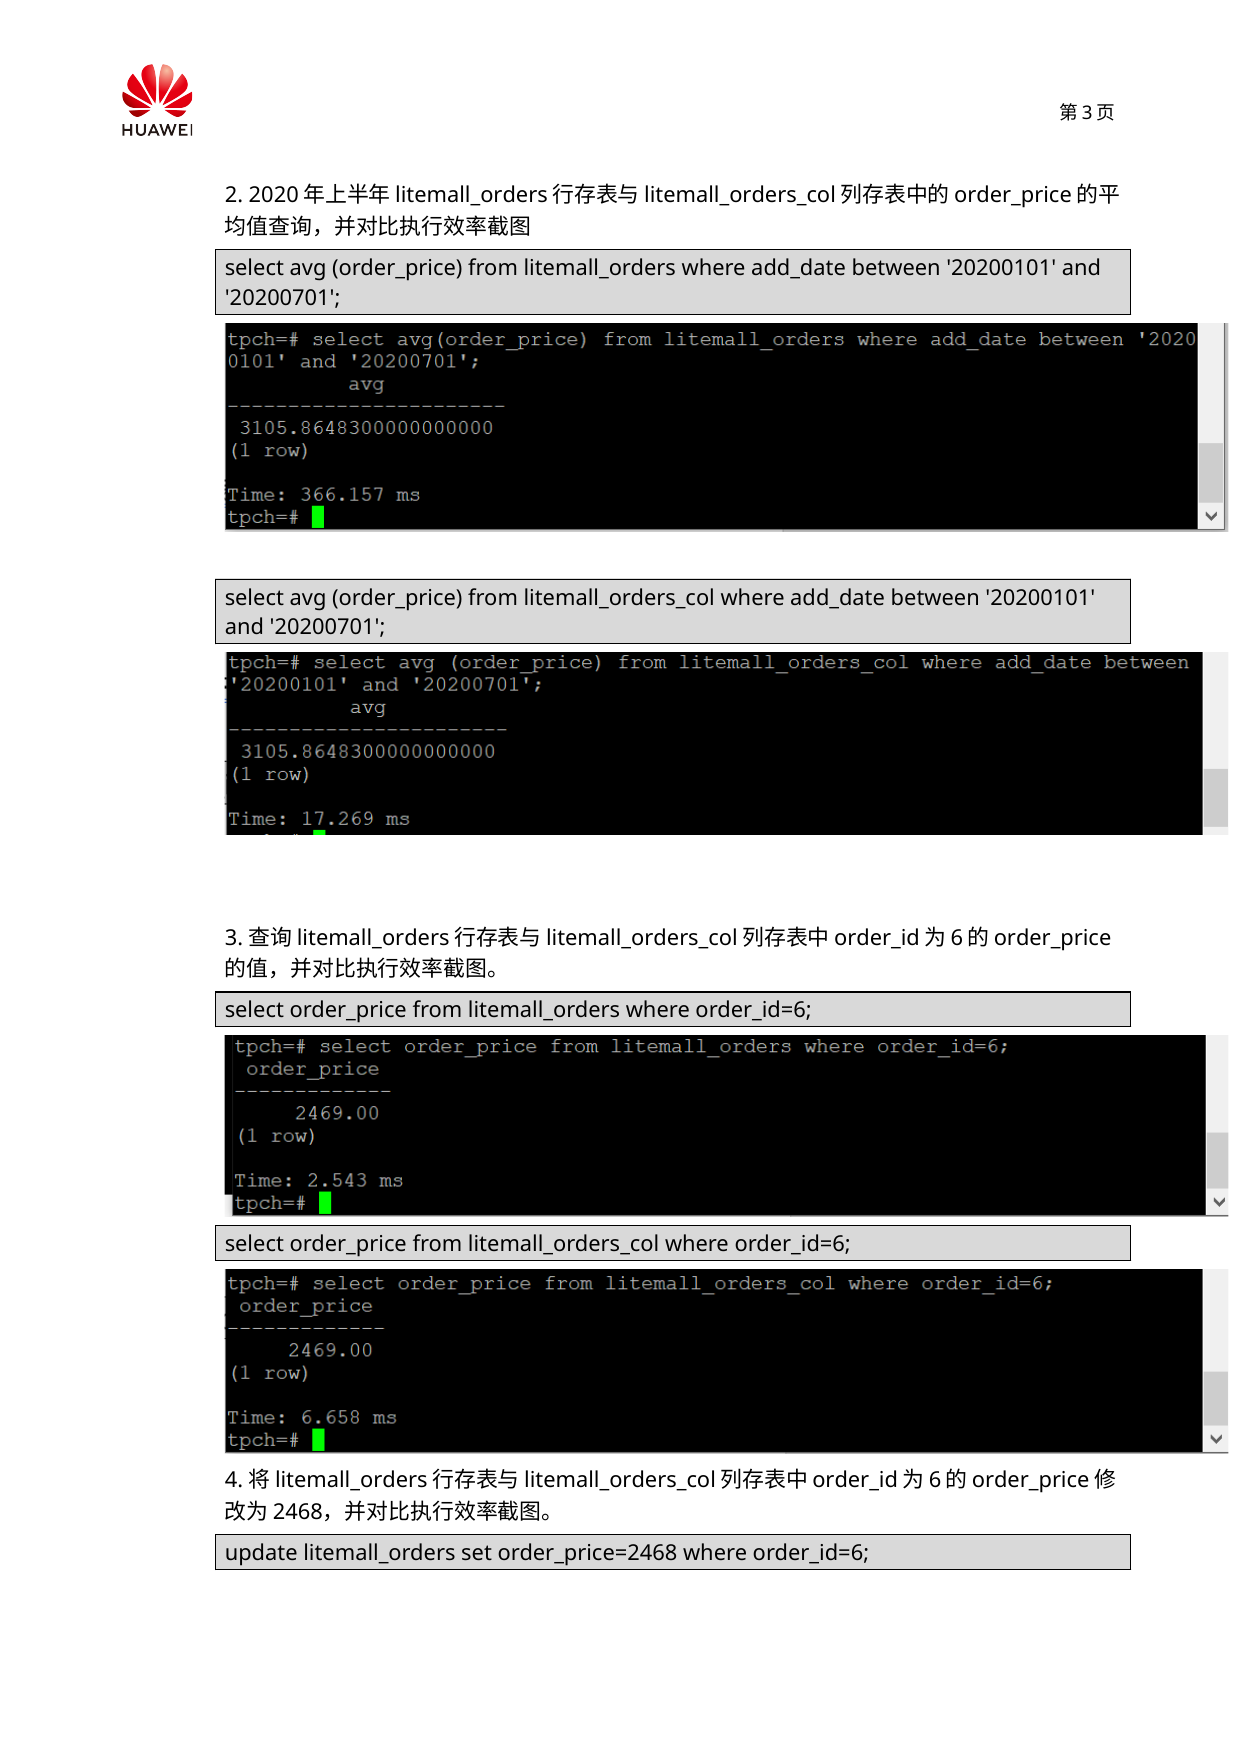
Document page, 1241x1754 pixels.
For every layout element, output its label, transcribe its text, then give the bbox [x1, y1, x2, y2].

text select order_price from litemall_orders_col where order_id=6; [216, 1226, 1130, 1260]
picture [122, 64, 193, 136]
picture [224, 652, 1229, 835]
picture [224, 1035, 1229, 1217]
text 2. 2020年上半年litemall_orders行存表与litemall_orders_col列存表中的order_price的平均值查询，并对比执行效率截图 [224, 177, 1122, 241]
text update litemall_orders set order_price=2468 where order_id=6; [216, 1535, 1130, 1569]
text 3. 查询litemall_orders行存表与litemall_orders_col列存表中order_id为6的order_price的值，并对比执行效率截图。 [224, 919, 1122, 983]
text 4. 将litemall_orders行存表与litemall_orders_col列存表中order_id为6的order_price修改为2468，并对比执行效率截图。 [224, 1462, 1122, 1526]
text select avg (order_price) from litemall_orders where add_date between '20200101' and '20200701'; [216, 250, 1130, 314]
text select order_price from litemall_orders where order_id=6; [216, 993, 1130, 1026]
picture [224, 323, 1229, 532]
picture [224, 1269, 1229, 1454]
text select avg (order_price) from litemall_orders_col where add_date between '20200101' and '20200701'; [216, 580, 1130, 643]
